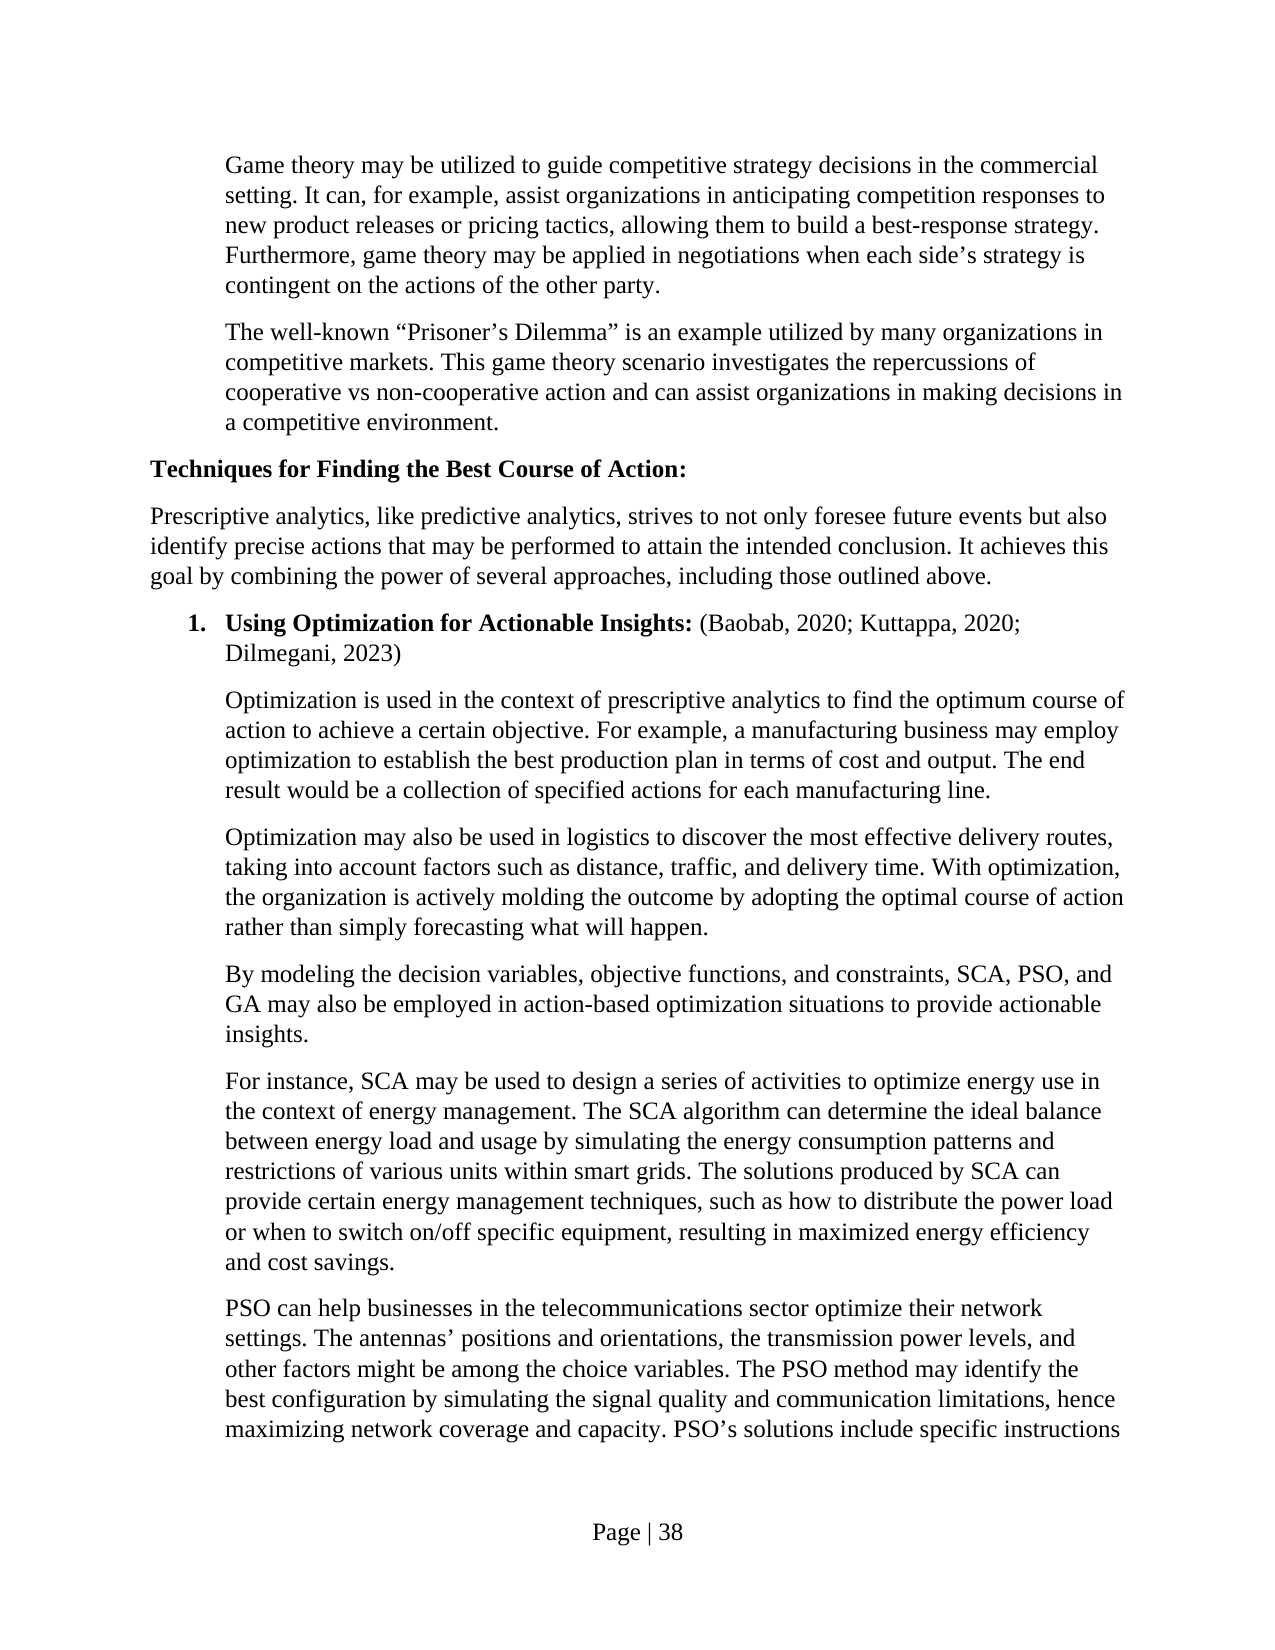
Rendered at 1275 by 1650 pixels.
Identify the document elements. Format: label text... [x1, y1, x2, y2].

text The well-known “Prisoner’s Dilemma” is an example utilized by many organizations in competitive markets. This game theory scenario investigates the repercussions of cooperative vs non-cooperative action and can assist organizations in making decisions in a competitive environment. [225, 317, 1125, 436]
text For instance, SCA may be used to design a series of activities to optimize energy use in the context of energy management. The SCA algorithm can determine the ideal balance between energy load and usage by simulating the energy consumption patterns and restrictions of various units within smart grids. The solutions produced by SCA can provide certain energy management techniques, such as how to distribute the power load or when to switch on/off specific equipment, resulting in maximized energy efficiency and cost savings. [225, 1066, 1125, 1275]
list Using Optimization for Actionable Insights: (Baobab, 2020; Kuttappa, 2020; Dilmegani, 2023) [187, 608, 1125, 667]
text Prescriptive analytics, like predictive analytics, strives to not only foresee future events but also identify precise actions that may be performed to attain the intended conclusion. It achieves this goal by combining the power of several approaches, including those outlined above. [150, 501, 1125, 590]
text Optimization is used in the context of prescriptive analytics to find the optimum course of action to achieve a certain objective. For example, a manufacturing business may employ optimization to establish the best production plan in terms of cost and output. The end result would be a collection of specified actions for each manufacturing line. [225, 685, 1125, 804]
text Optimization may also be used in logistics to discover the most effective delivery routes, taking into account factors such as distance, traffic, and delivery time. With optimization, the organization is actively molding the outcome by adopting the optimal course of action rather than simply forecasting what will happen. [225, 822, 1125, 941]
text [225, 1293, 1125, 1443]
text By modeling the decision variables, objective functions, and constraints, SCA, PSO, and GA may also be employed in action-based optimization situations to provide actionable insights. [225, 959, 1125, 1048]
text Game theory may be utilized to guide competitive strategy decisions in the commercial setting. It can, for example, assist organizations in anticipating competition responses to new product releases or pricing tactics, allowing them to build a best-response strategy. Furthermore, game theory may be applied in negotiations when each side’s strategy is contingent on the actions of the other party. [225, 150, 1125, 299]
text Techniques for Finding the Best Course of Action: [150, 454, 1125, 483]
